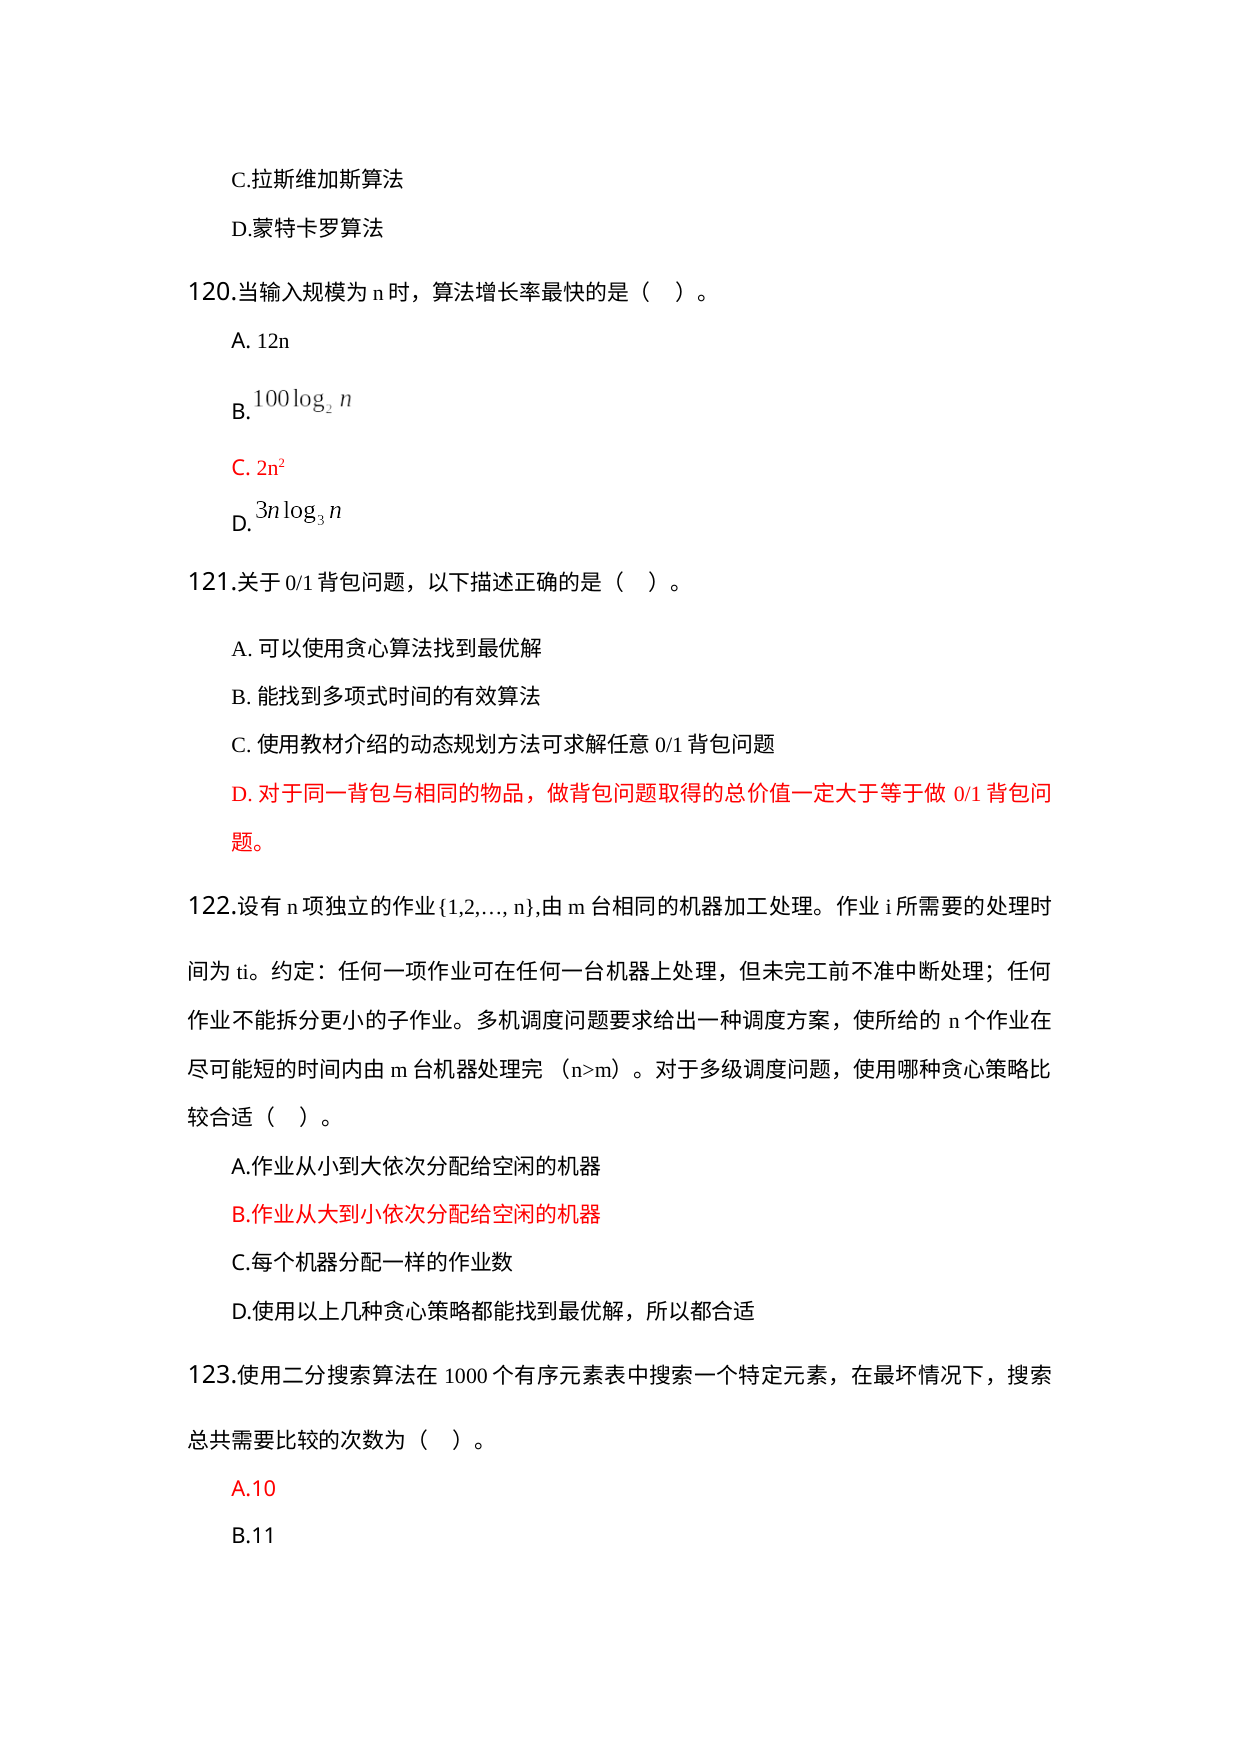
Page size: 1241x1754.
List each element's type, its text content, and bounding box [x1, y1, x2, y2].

text 121.关于0/1背包问题，以下描述正确的是（ ）。 [187, 548, 1053, 613]
text B. [187, 371, 1053, 436]
text B.11 [187, 1519, 1053, 1551]
text D.蒙特卡罗算法 [187, 210, 1053, 243]
text B. 能找到多项式时间的有效算法 [187, 679, 1053, 711]
text A. 可以使用贪心算法找到最优解 [187, 630, 1053, 663]
text C. 2n2 [187, 451, 1053, 483]
text D.使用以上几种贪心策略都能找到最优解，所以都合适 [187, 1293, 1053, 1326]
text B.作业从大到小依次分配给空闲的机器 [187, 1197, 1053, 1229]
text C. 使用教材介绍的动态规划方法可求解任意0/1背包问题 [187, 727, 1053, 759]
text C.每个机器分配一样的作业数 [187, 1245, 1053, 1277]
text A.作业从小到大依次分配给空闲的机器 [187, 1148, 1053, 1181]
text A.10 [187, 1471, 1053, 1504]
text D. 对于同一背包与相同的物品，做背包问题取得的总价值一定大于等于做0/1背包问题。 [231, 775, 1053, 857]
text A. 12n [187, 324, 1053, 356]
text D. [187, 483, 1053, 548]
text 123.使用二分搜索算法在1000个有序元素表中搜索一个特定元素，在最坏情况下，搜索总共需要比较的次数为（ ）。 [187, 1342, 1053, 1455]
text 120.当输入规模为n时，算法增长率最快的是（ ）。 [187, 259, 1053, 324]
text C.拉斯维加斯算法 [187, 162, 1053, 194]
text 122.设有n项独立的作业{1,2,…, n},由m台相同的机器加工处理。作业i所需要的处理时间为ti。约定：任何一项作业可在任何一台机器上处理，但未完工前不准中断处理；任何作业不能拆分更小的子作业。多机调度问题要求给出一种调度方案，使所给的n个作业在尽可能短的时间内由m台机器处理完 （n>m）。对于多级调度问题，使用哪种贪心策略比较合适（ ）。 [187, 872, 1053, 1132]
